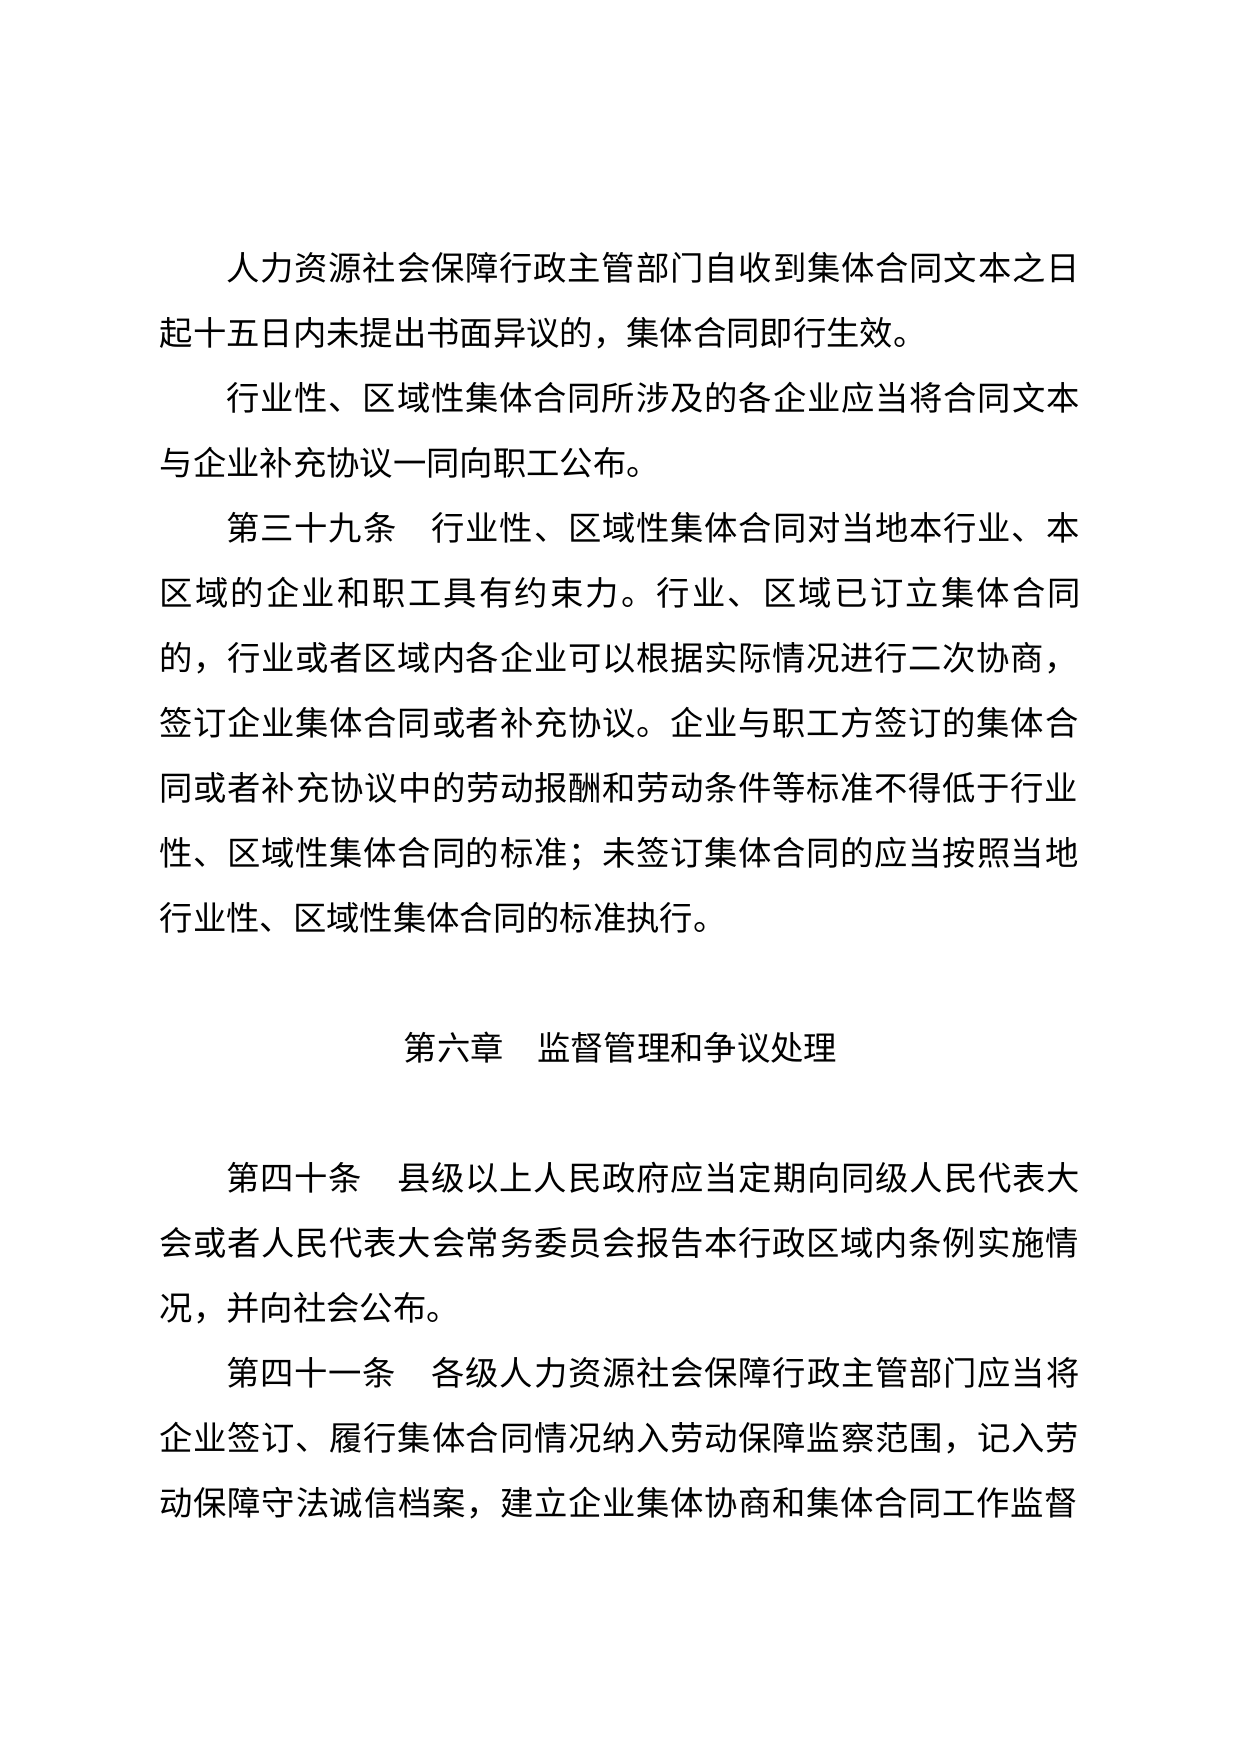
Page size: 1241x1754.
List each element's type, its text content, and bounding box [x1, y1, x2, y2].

text 第三十九条 行业性、区域性集体合同对当地本行业、本区域的企业和职工具有约束力。行业、区域已订立集体合同的，行业或者区域内各企业可以根据实际情况进行二次协商，签订企业集体合同或者补充协议。企业与职工方签订的集体合同或者补充协议中的劳动报酬和劳动条件等标准不得低于行业性、区域性集体合同的标准；未签订集体合同的应当按照当地行业性、区域性集体合同的标准执行。 [159, 493, 1081, 948]
text 第六章 监督管理和争议处理 [159, 1013, 1081, 1078]
text 行业性、区域性集体合同所涉及的各企业应当将合同文本与企业补充协议一同向职工公布。 [159, 363, 1081, 493]
text 人力资源社会保障行政主管部门自收到集体合同文本之日起十五日内未提出书面异议的，集体合同即行生效。 [159, 233, 1081, 363]
text 第四十条 县级以上人民政府应当定期向同级人民代表大会或者人民代表大会常务委员会报告本行政区域内条例实施情况，并向社会公布。 [159, 1143, 1081, 1338]
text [159, 1338, 1081, 1533]
